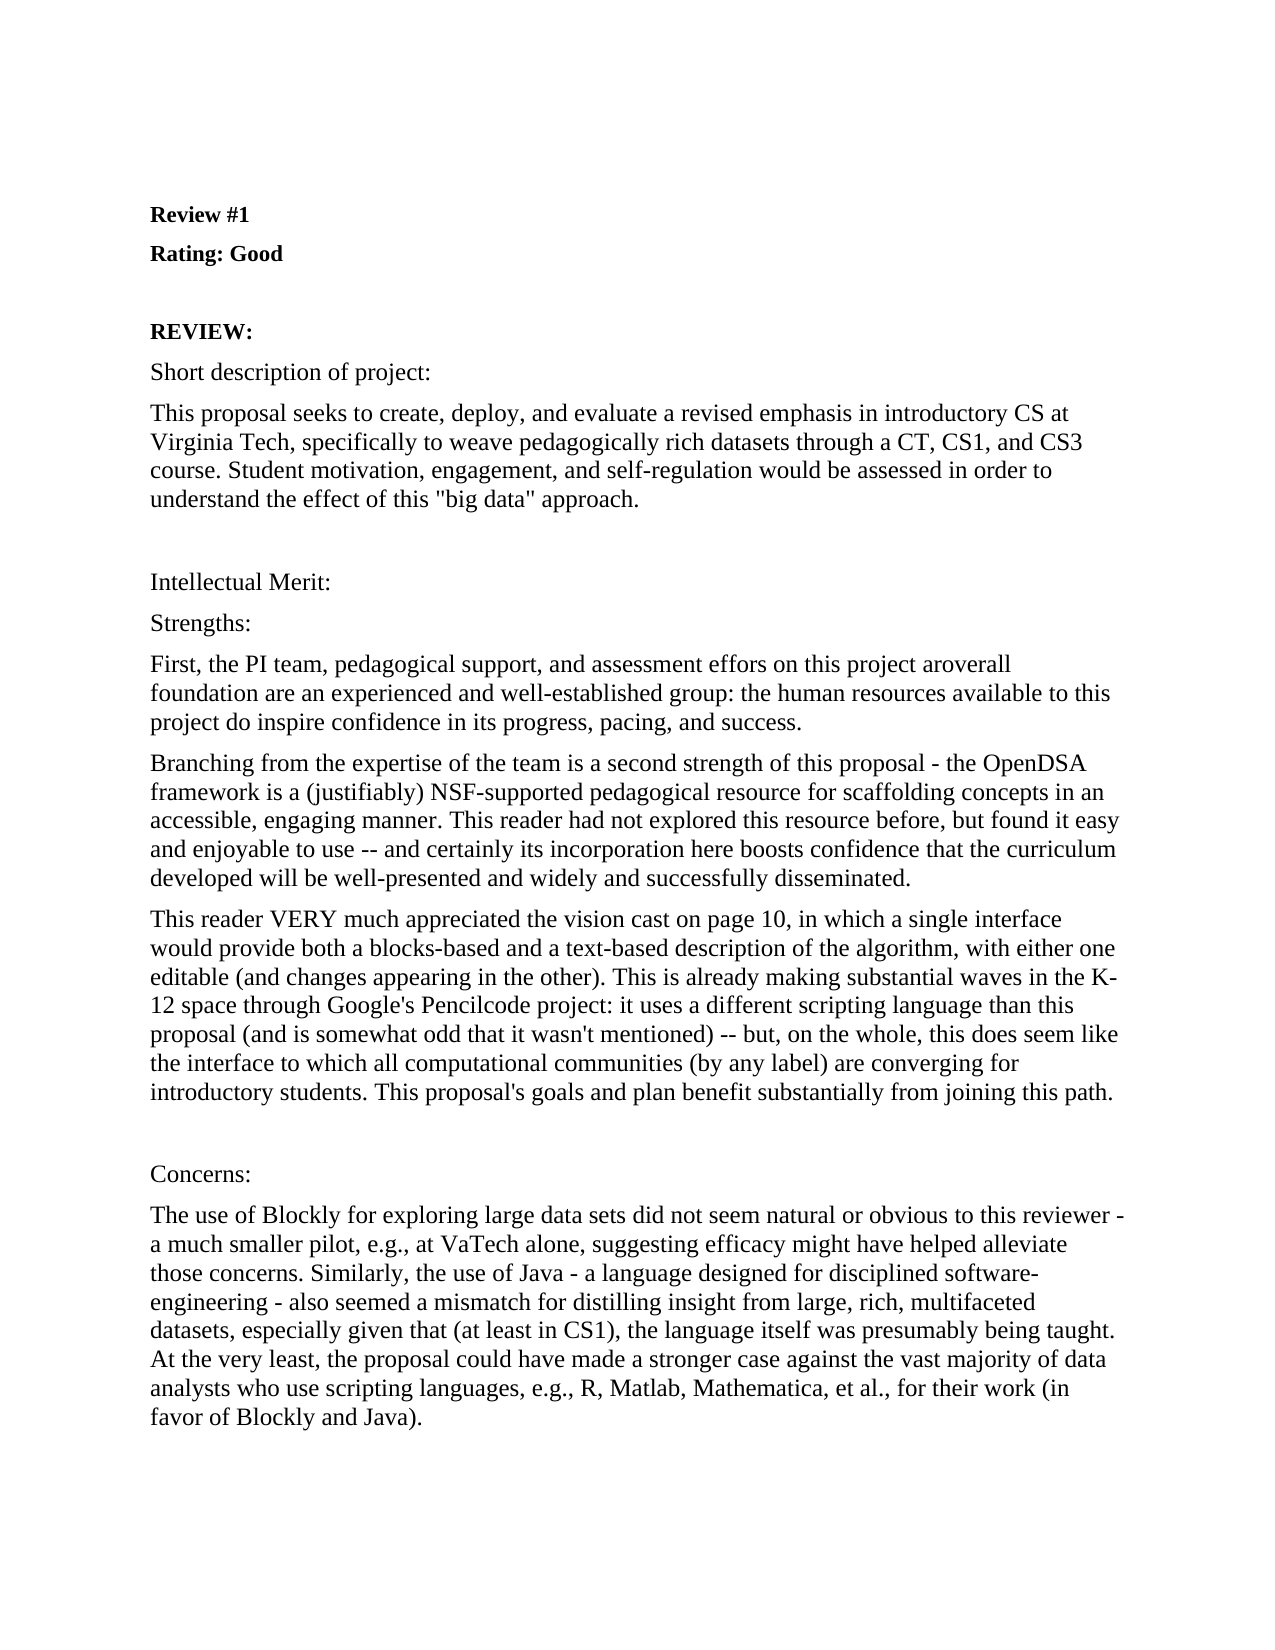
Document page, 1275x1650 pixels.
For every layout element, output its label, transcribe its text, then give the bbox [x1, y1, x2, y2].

text Concerns: [150, 1159, 1125, 1188]
text This reader VERY much appreciated the vision cast on page 10, in which a single interface would provide both a blocks-based and a text-based description of the algorithm, with either one editable (and changes appearing in the other). This is already making substantial waves in the K-12 space through Google's Pencilcode project: it uses a different scripting language than this proposal (and is somewhat odd that it wasn't mentioned) -- but, on the whole, this does seem like the interface to which all computational communities (by any label) are converging for introductory students. This proposal's goals and plan benefit substantially from joining this path. [150, 904, 1125, 1106]
text Rating: Good [150, 240, 1125, 267]
text First, the PI team, pedagogical support, and assessment effors on this project aroverall foundation are an experienced and well-established group: the human resources available to this project do inspire confidence in its progress, pacing, and success. [150, 649, 1125, 736]
text Review #1 [150, 201, 1125, 228]
text REVIEW: [150, 318, 1125, 344]
text The use of Blockly for exploring large data sets did not seem natural or obvious to this reviewer - a much smaller pilot, e.g., at VaTech alone, suggesting efficacy might have helped alleviate those concerns. Similarly, the use of Java - a language designed for disciplined software-engineering - also seemed a mismatch for distilling insight from large, rich, multifaceted datasets, especially given that (at least in CS1), the language itself was presumably being taught. At the very least, the proposal could have made a stronger case against the vast majority of data analysts who use scripting languages, e.g., R, Matlab, Mathematica, et al., for their work (in favor of Blockly and Java). [150, 1201, 1125, 1431]
text Strengths: [150, 608, 1125, 637]
text Short description of project: [150, 357, 1125, 386]
text This proposal seeks to create, deploy, and evaluate a revised emphasis in introductory CS at Virginia Tech, specifically to weave pedagogically rich datasets through a CT, CS1, and CS3 course. Student motivation, engagement, and self-regulation would be assessed in order to understand the effect of this "big data" approach. [150, 398, 1125, 513]
text Branching from the expertise of the team is a second strength of this proposal - the OpenDSA framework is a (justifiably) NSF-supported pedagogical resource for scaffolding concepts in an accessible, engaging manner. This reader had not explored this resource before, but found it easy and enjoyable to use -- and certainly its incorporation here boosts confidence that the curriculum developed will be well-presented and widely and successfully disseminated. [150, 748, 1125, 892]
text Intellectual Merit: [150, 567, 1125, 596]
